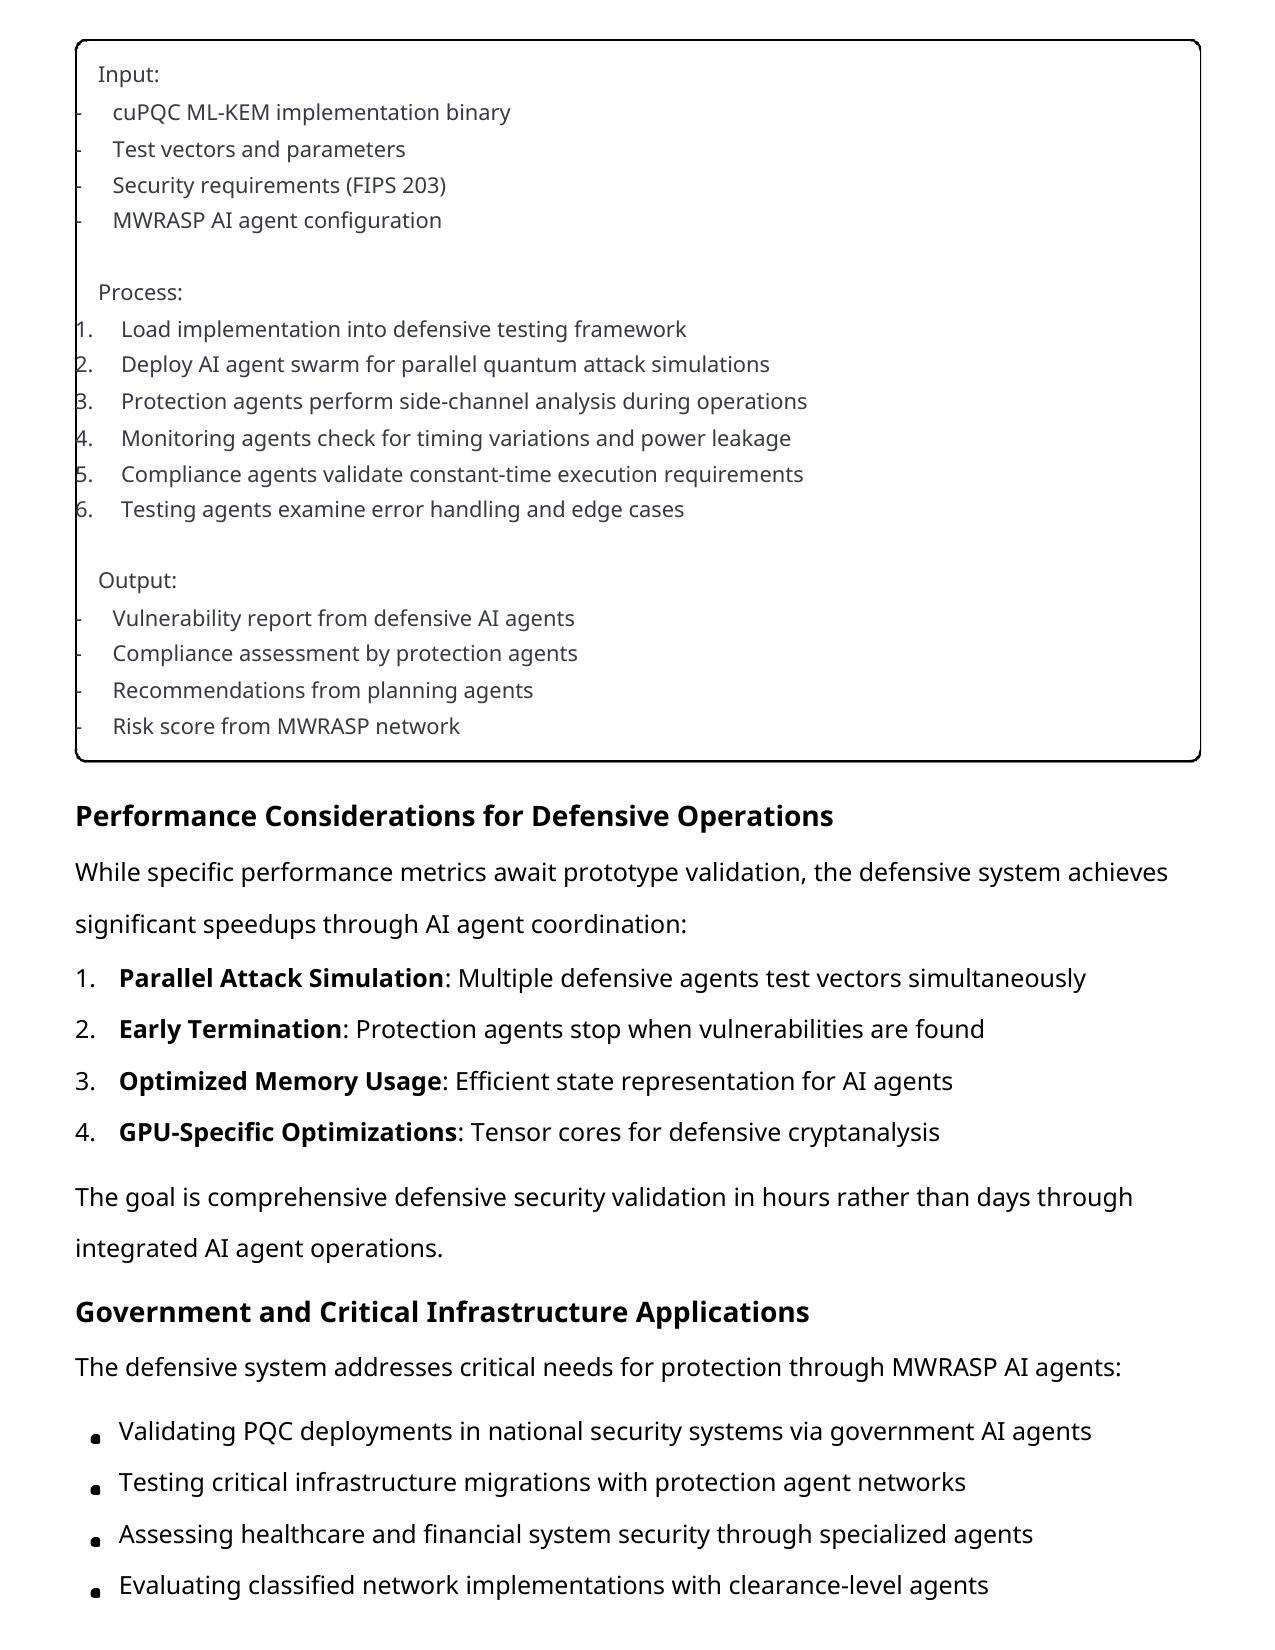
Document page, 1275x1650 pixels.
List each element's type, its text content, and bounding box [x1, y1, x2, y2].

picture [90, 1434, 100, 1444]
list Deploy AI agent swarm for parallel quantum attack simulations [75, 349, 1179, 379]
list Optimized Memory Usage: Efficient state representation for AI agents [75, 1064, 1179, 1098]
list cuPQC ML-KEM implementation binary [75, 97, 1179, 127]
list Protection agents perform side-channel analysis during operations [75, 386, 1179, 416]
picture [90, 1485, 100, 1495]
list MWRASP AI agent configuration [75, 205, 1179, 235]
list Compliance agents validate constant-time execution requirements [75, 459, 1179, 489]
list Test vectors and parameters [75, 134, 1179, 163]
list Parallel Attack Simulation: Multiple defensive agents test vectors simultaneously [75, 961, 1179, 995]
list Recommendations from planning agents [75, 675, 1179, 704]
text Output: [98, 565, 1179, 595]
text Testing critical infrastructure migrations with protection agent networks [119, 1464, 1179, 1498]
text Assessing healthcare and financial system security through specialized agents [119, 1517, 1179, 1551]
list Risk score from MWRASP network [75, 711, 1179, 741]
list Testing agents examine error handling and edge cases [75, 494, 1179, 524]
text Input: [98, 59, 1179, 89]
text Performance Considerations for Defensive Operations [75, 796, 1179, 835]
list Compliance assessment by protection agents [75, 638, 1179, 668]
text While specific performance metrics await prototype validation, the defensive system achieves significant speedups through AI agent coordination: [75, 854, 1179, 941]
text Evaluating classified network implementations with clearance-level agents [119, 1567, 1179, 1602]
list Vulnerability report from defensive AI agents [75, 603, 1179, 633]
list GPU-Specific Optimizations: Tensor cores for defensive cryptanalysis [75, 1115, 1179, 1149]
text The goal is comprehensive defensive security validation in hours rather than days through integrated AI agent operations. [75, 1180, 1175, 1265]
text Validating PQC deployments in national security systems via government AI agents [119, 1413, 1179, 1447]
list Monitoring agents check for timing variations and power leakage [75, 422, 1179, 452]
text The defensive system addresses critical needs for protection through MWRASP AI agents: [75, 1350, 1179, 1384]
text Government and Critical Infrastructure Applications [75, 1292, 1179, 1330]
picture [73, 39, 1202, 763]
list Early Termination: Protection agents stop when vulnerabilities are found [75, 1012, 1179, 1046]
picture [90, 1537, 100, 1547]
text Process: [98, 277, 1179, 306]
list Load implementation into defensive testing framework [75, 314, 1179, 344]
picture [90, 1588, 100, 1598]
list Security requirements (FIPS 203) [75, 170, 1179, 200]
